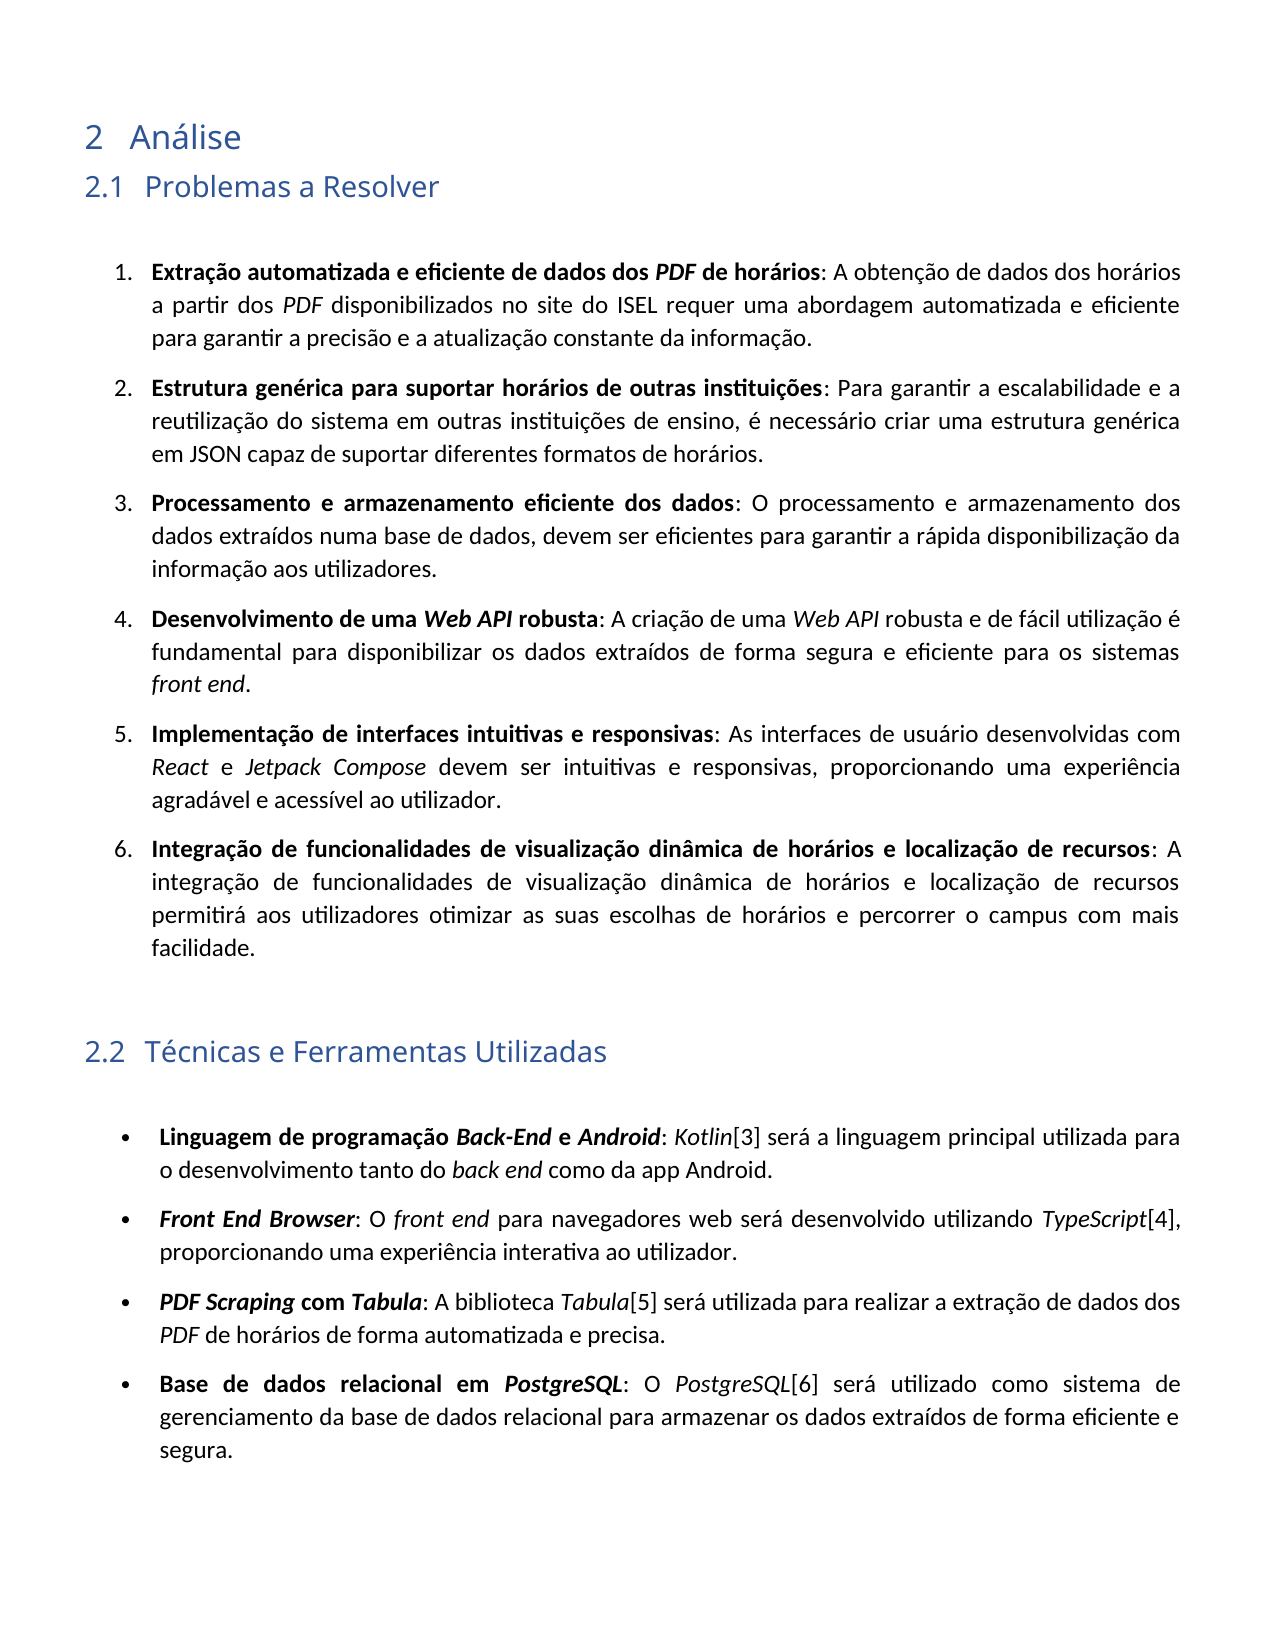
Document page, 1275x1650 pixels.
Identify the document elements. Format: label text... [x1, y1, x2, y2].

list Implementação de interfaces intuitivas e responsivas: As interfaces de usuário desenvolvidas com React e Jetpack Compose devem ser intuitivas e responsivas, proporcionando uma experiência agradável e acessível ao utilizador. [114, 718, 1181, 814]
list Integração de funcionalidades de visualização dinâmica de horários e localização de recursos: A integração de funcionalidades de visualização dinâmica de horários e localização de recursos permitirá aos utilizadores otimizar as suas escolhas de horários e percorrer o campus com mais facilidade. [114, 833, 1181, 963]
list Extração automatizada e eficiente de dados dos PDF de horários: A obtenção de dados dos horários a partir dos PDF disponibilizados no site do ISEL requer uma abordagem automatizada e eficiente para garantir a precisão e a atualização constante da informação. [114, 256, 1181, 353]
list Processamento e armazenamento eficiente dos dados: O processamento e armazenamento dos dados extraídos numa base de dados, devem ser eficientes para garantir a rápida disponibilização da informação aos utilizadores. [114, 487, 1181, 584]
list Base de dados relacional em PostgreSQL: O PostgreSQL[6] será utilizado como sistema de gerenciamento da base de dados relacional para armazenar os dados extraídos de forma eficiente e segura. [122, 1369, 1181, 1465]
subtitle Análise [84, 114, 1181, 159]
list Front End Browser: O front end para navegadores web será desenvolvido utilizando TypeScript[4], proporcionando uma experiência interativa ao utilizador. [122, 1204, 1181, 1267]
subtitle Problemas a Resolver [84, 167, 1181, 206]
list Estrutura genérica para suportar horários de outras instituições: Para garantir a escalabilidade e a reutilização do sistema em outras instituições de ensino, é necessário criar uma estrutura genérica em JSON capaz de suportar diferentes formatos de horários. [114, 372, 1181, 468]
subtitle Técnicas e Ferramentas Utilizadas [84, 1031, 1181, 1071]
list Desenvolvimento de uma Web API robusta: A criação de uma Web API robusta e de fácil utilização é fundamental para disponibilizar os dados extraídos de forma segura e eficiente para os sistemas front end. [114, 603, 1181, 699]
list PDF Scraping com Tabula: A biblioteca Tabula[5] será utilizada para realizar a extração de dados dos PDF de horários de forma automatizada e precisa. [122, 1286, 1181, 1349]
list Linguagem de programação Back-End e Android: Kotlin[3] será a linguagem principal utilizada para o desenvolvimento tanto do back end como da app Android. [122, 1121, 1181, 1184]
